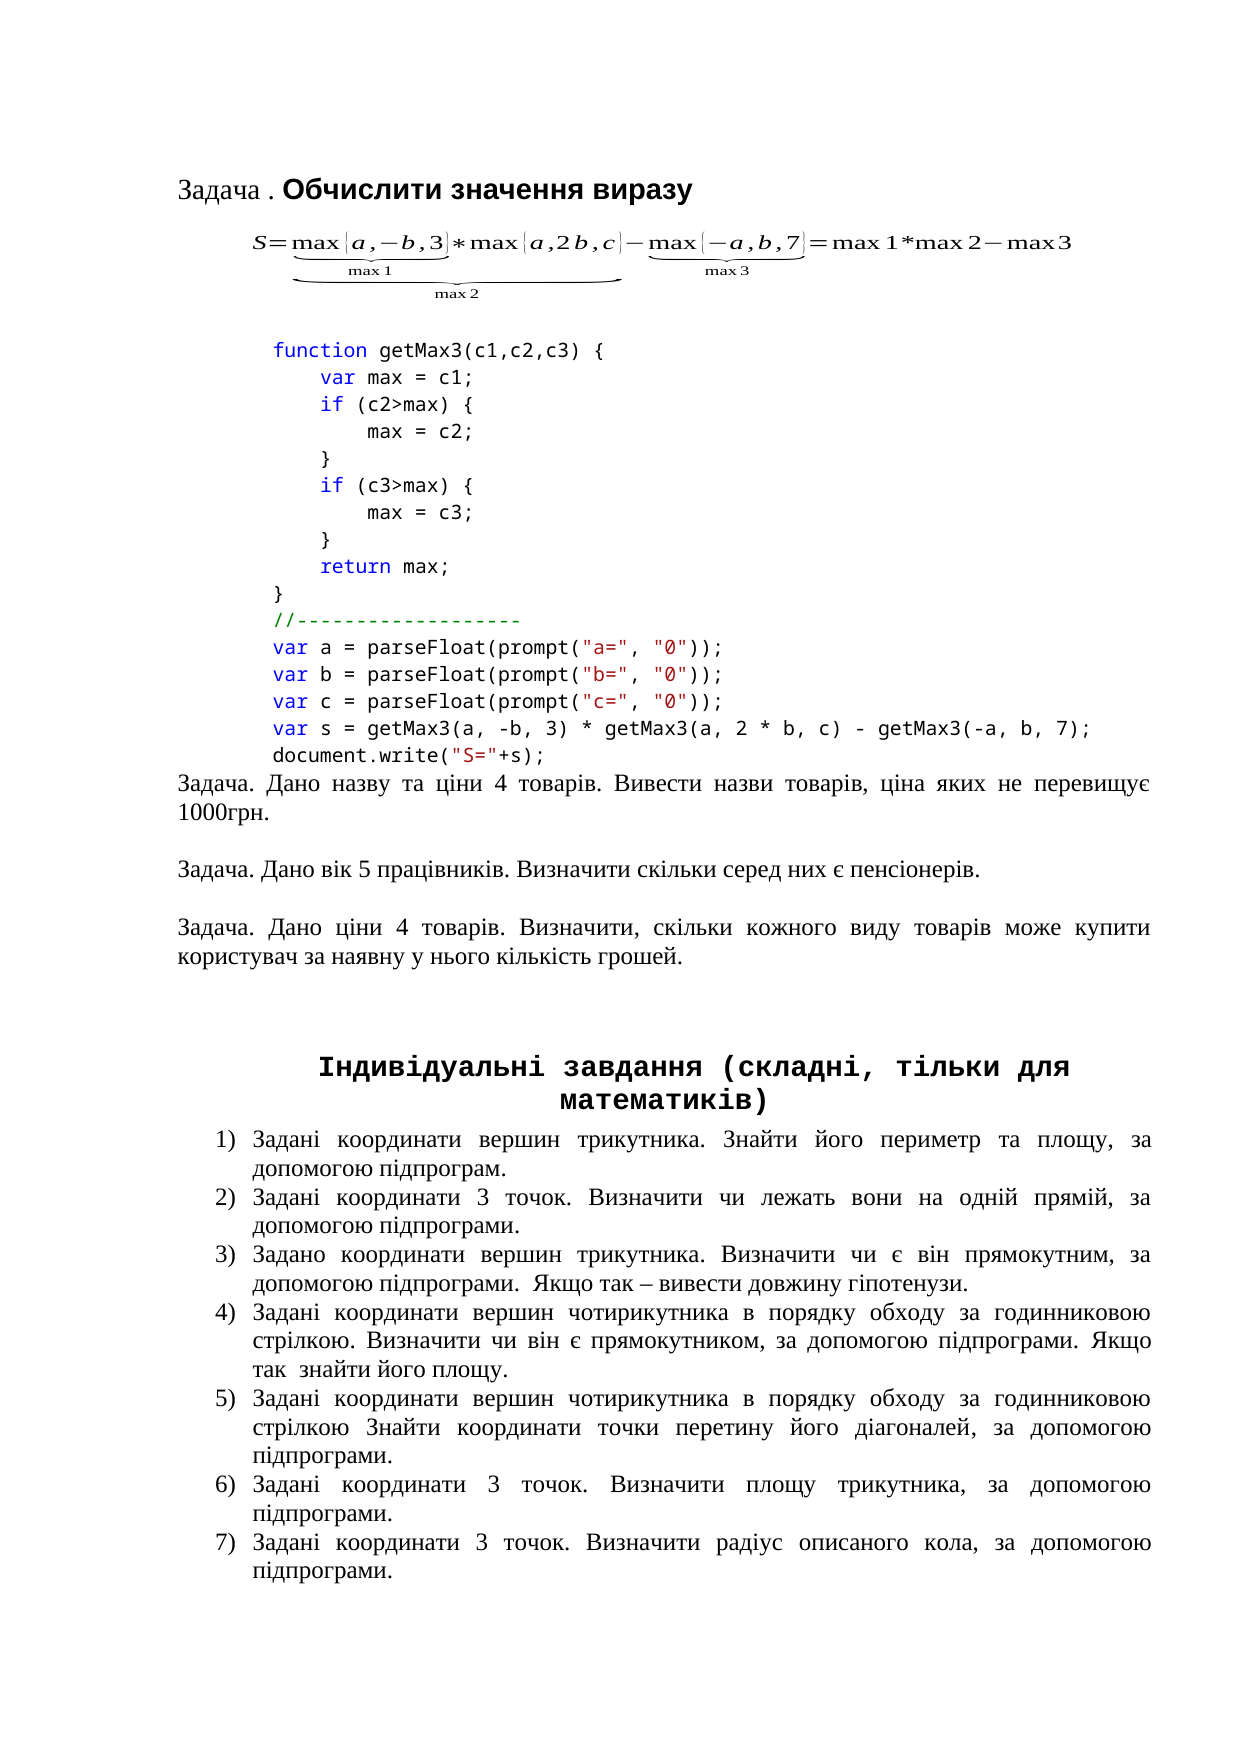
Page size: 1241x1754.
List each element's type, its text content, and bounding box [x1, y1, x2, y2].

list Задані координати 3 точок. Визначити площу трикутника, за допомогою підпрограми. [215, 1469, 1152, 1527]
text //------------------- [177, 606, 1152, 633]
text Задача. Дано назву та ціни 4 товарів. Вивести назви товарів, ціна яких не перевищує 1000грн. [177, 768, 1152, 826]
text if (c3>max) { [177, 472, 1152, 498]
list Задано координати вершин трикутника. Визначити чи є він прямокутним, за допомогою підпрограми. Якщо так – вивести довжину гіпотенузи. [215, 1239, 1152, 1297]
text var s = getMax3(a, -b, 3) * getMax3(a, 2 * b, c) - getMax3(-a, b, 7); [177, 714, 1152, 741]
text } [177, 526, 1152, 552]
subtitle Індивідуальні завдання (складні, тільки для математиків) [177, 1052, 1152, 1118]
text max = c3; [177, 498, 1152, 526]
list Задані координати 3 точок. Визначити чи лежать вони на одній прямій, за допомогою підпрограми. [215, 1182, 1152, 1239]
subtitle Задача . Обчислити значення виразу [177, 172, 1152, 206]
text var b = parseFloat(prompt("b=", "0")); [177, 660, 1152, 687]
text document.write("S="+s); [177, 741, 1152, 768]
text function getMax3(c1,c2,c3) { [177, 337, 1152, 364]
list Задані координати вершин чотирикутника в порядку обходу за годинниковою стрілкою. Визначити чи він є прямокутником, за допомогою підпрограми. Якщо так знайти його площу. [215, 1297, 1152, 1383]
text Задача. Дано вік 5 працівників. Визначити скільки серед них є пенсіонерів. [177, 854, 1152, 883]
text var c = parseFloat(prompt("c=", "0")); [177, 687, 1152, 714]
text } [177, 579, 1152, 606]
text Задача. Дано ціни 4 товарів. Визначити, скільки кожного виду товарів може купити користувач за наявну у нього кількість грошей. [177, 912, 1152, 969]
text var a = parseFloat(prompt("a=", "0")); [177, 633, 1152, 660]
list Задані координати вершин чотирикутника в порядку обходу за годинниковою стрілкою Знайти координати точки перетину його діагоналей, за допомогою підпрограми. [215, 1383, 1152, 1469]
text } [177, 444, 1152, 472]
list Задані координати 3 точок. Визначити радіус описаного кола, за допомогою підпрограми. [215, 1527, 1152, 1584]
text var max = c1; [177, 364, 1152, 391]
list Задані координати вершин трикутника. Знайти його периметр та площу, за допомогою підпрограм. [215, 1124, 1152, 1182]
text if (c2>max) { [177, 391, 1152, 418]
text max = c2; [177, 418, 1152, 444]
text return max; [177, 552, 1152, 579]
